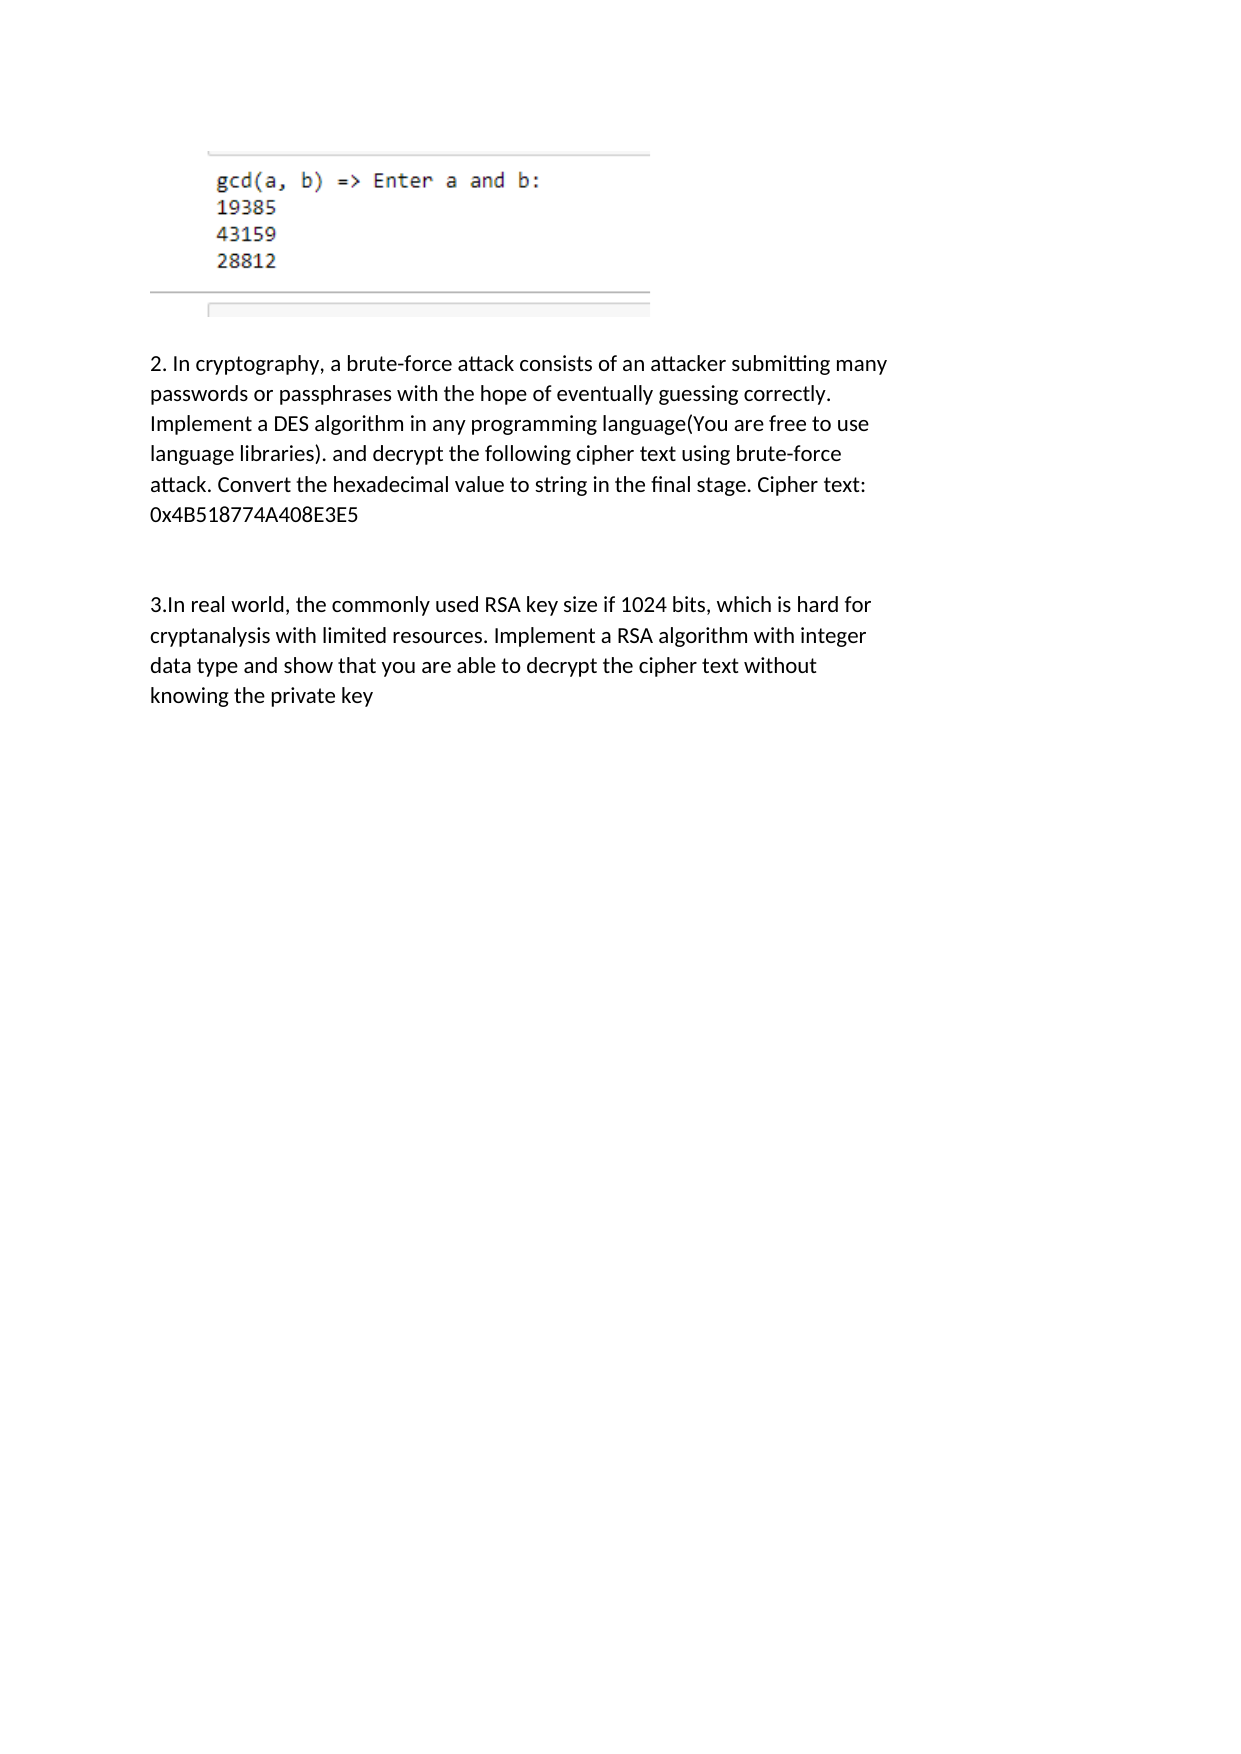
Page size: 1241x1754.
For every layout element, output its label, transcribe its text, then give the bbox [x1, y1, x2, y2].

text 3.In real world, the commonly used RSA key size if 1024 bits, which is hard for cryptanalysis with limited resources. Implement a RSA algorithm with integer data type and show that you are able to decrypt the cipher text without knowing the private key [150, 591, 895, 709]
picture [150, 151, 650, 317]
text 2. In cryptography, a brute-force attack consists of an attacker submitting many passwords or passphrases with the hope of eventually guessing correctly. Implement a DES algorithm in any programming language(You are free to use language libraries). and decrypt the following cipher text using brute-force attack. Convert the hexadecimal value to string in the final stage. Cipher text: 0x4B518774A408E3E5 [150, 349, 895, 528]
